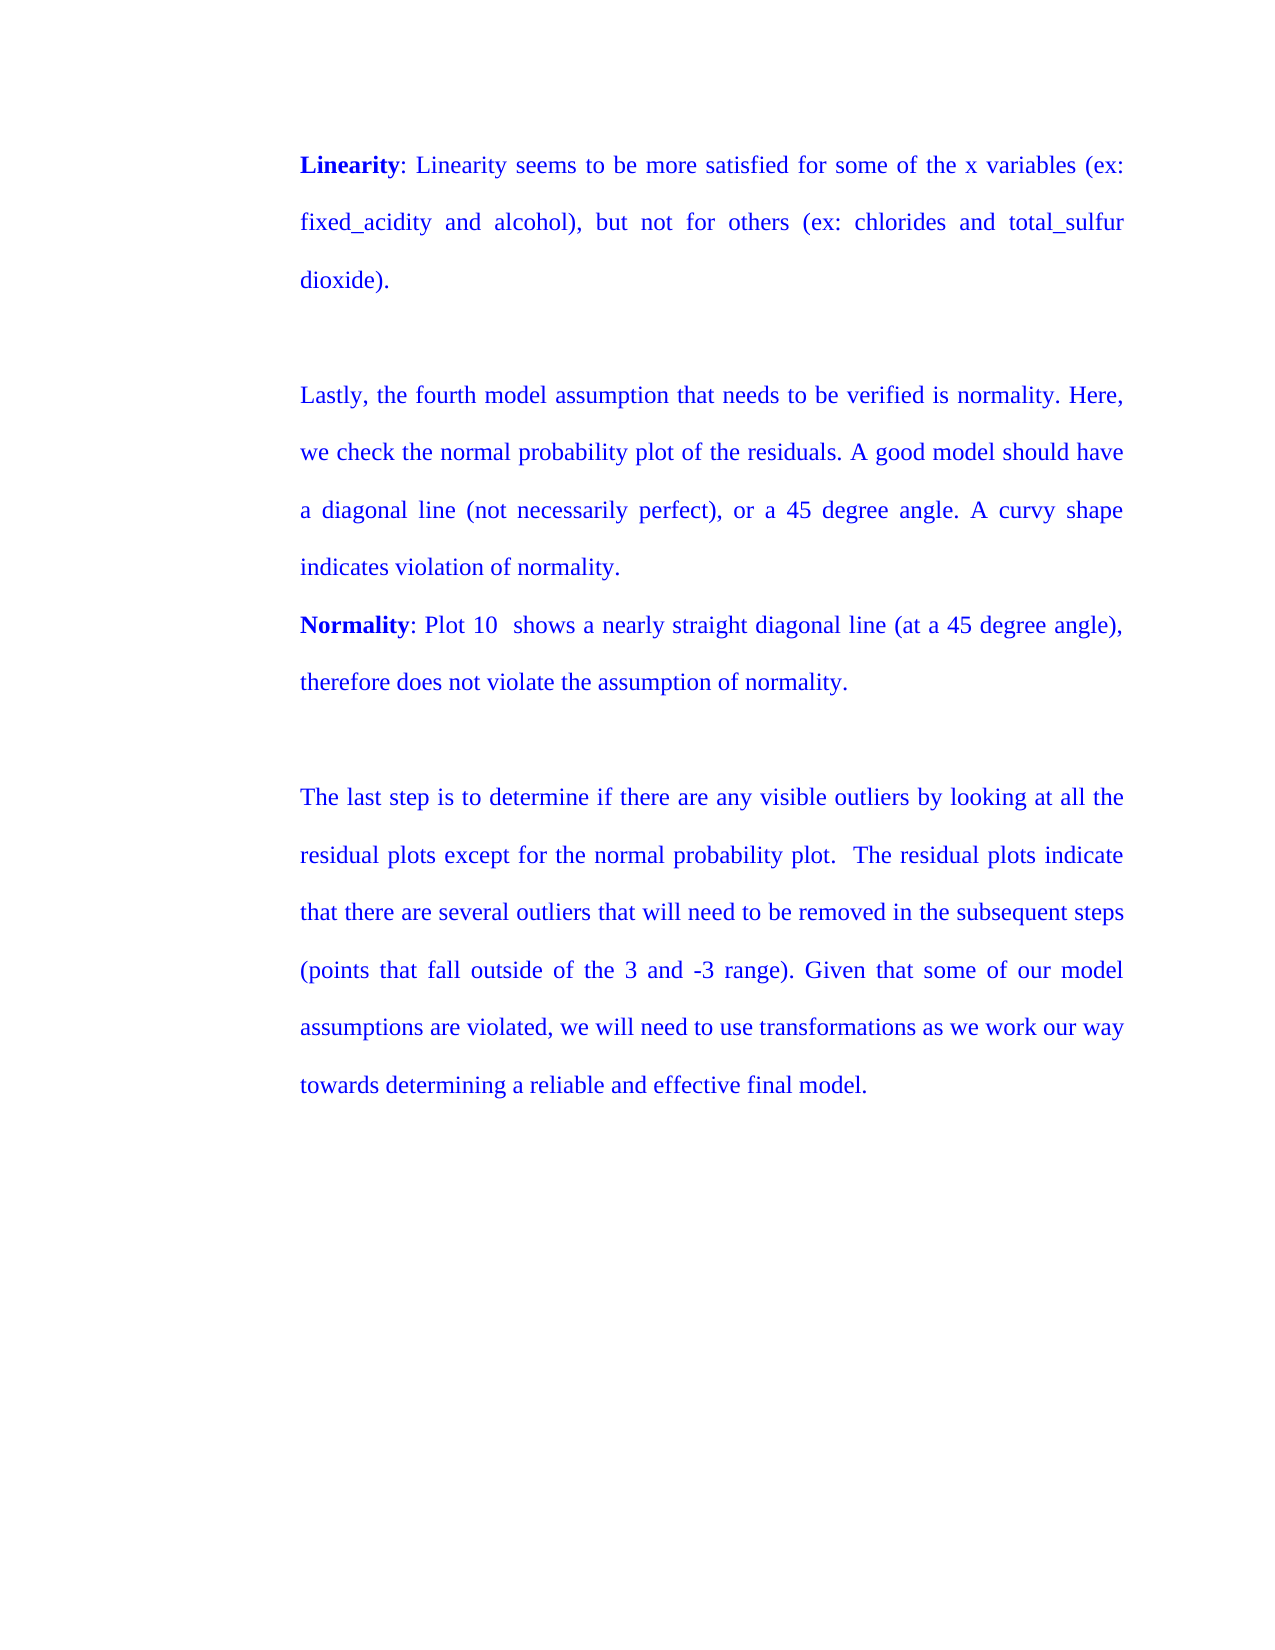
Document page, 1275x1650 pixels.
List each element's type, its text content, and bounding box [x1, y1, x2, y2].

text The last step is to determine if there are any visible outliers by looking at all the residual plots except for the normal probability plot. The residual plots indicate that there are several outliers that will need to be removed in the subsequent steps (points that fall outside of the 3 and -3 range). Given that some of our model assumptions are violated, we will need to use transformations as we work our way towards determining a reliable and effective final model. [300, 782, 1125, 1099]
text Lastly, the fourth model assumption that needs to be verified is normality. Here, we check the normal probability plot of the residuals. A good model should have a diagonal line (not necessarily perfect), or a 45 degree angle. A curvy shape indicates violation of normality. [300, 380, 1125, 581]
text Linearity: Linearity seems to be more satisfied for some of the x variables (ex: fixed_acidity and alcohol), but not for others (ex: chlorides and total_sulfur dioxide). [300, 150, 1125, 294]
text Normality: Plot 10 shows a nearly straight diagonal line (at a 45 degree angle), therefore does not violate the assumption of normality. [300, 610, 1125, 696]
